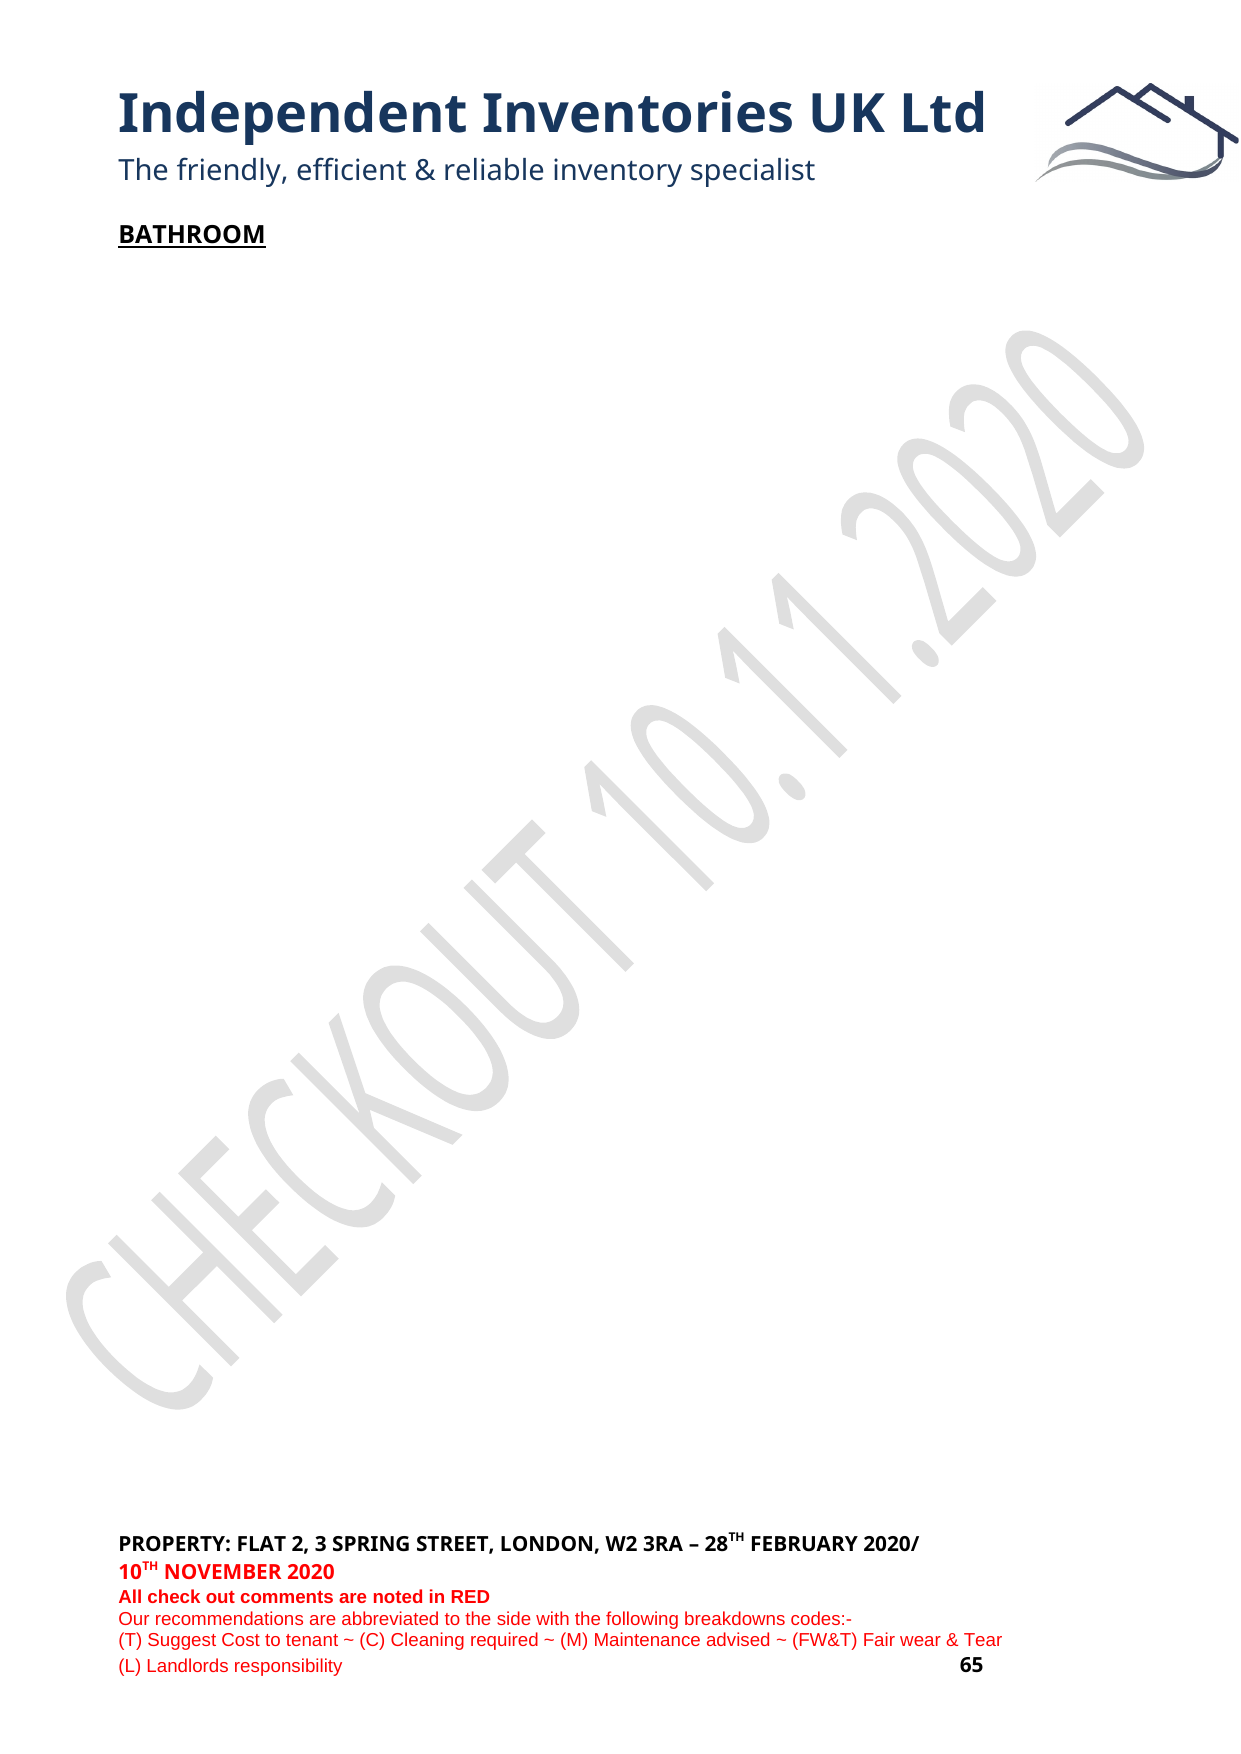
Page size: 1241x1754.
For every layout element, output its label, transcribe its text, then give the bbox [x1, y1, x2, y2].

picture [1034, 83, 1239, 181]
text BATHROOM [118, 217, 1087, 251]
